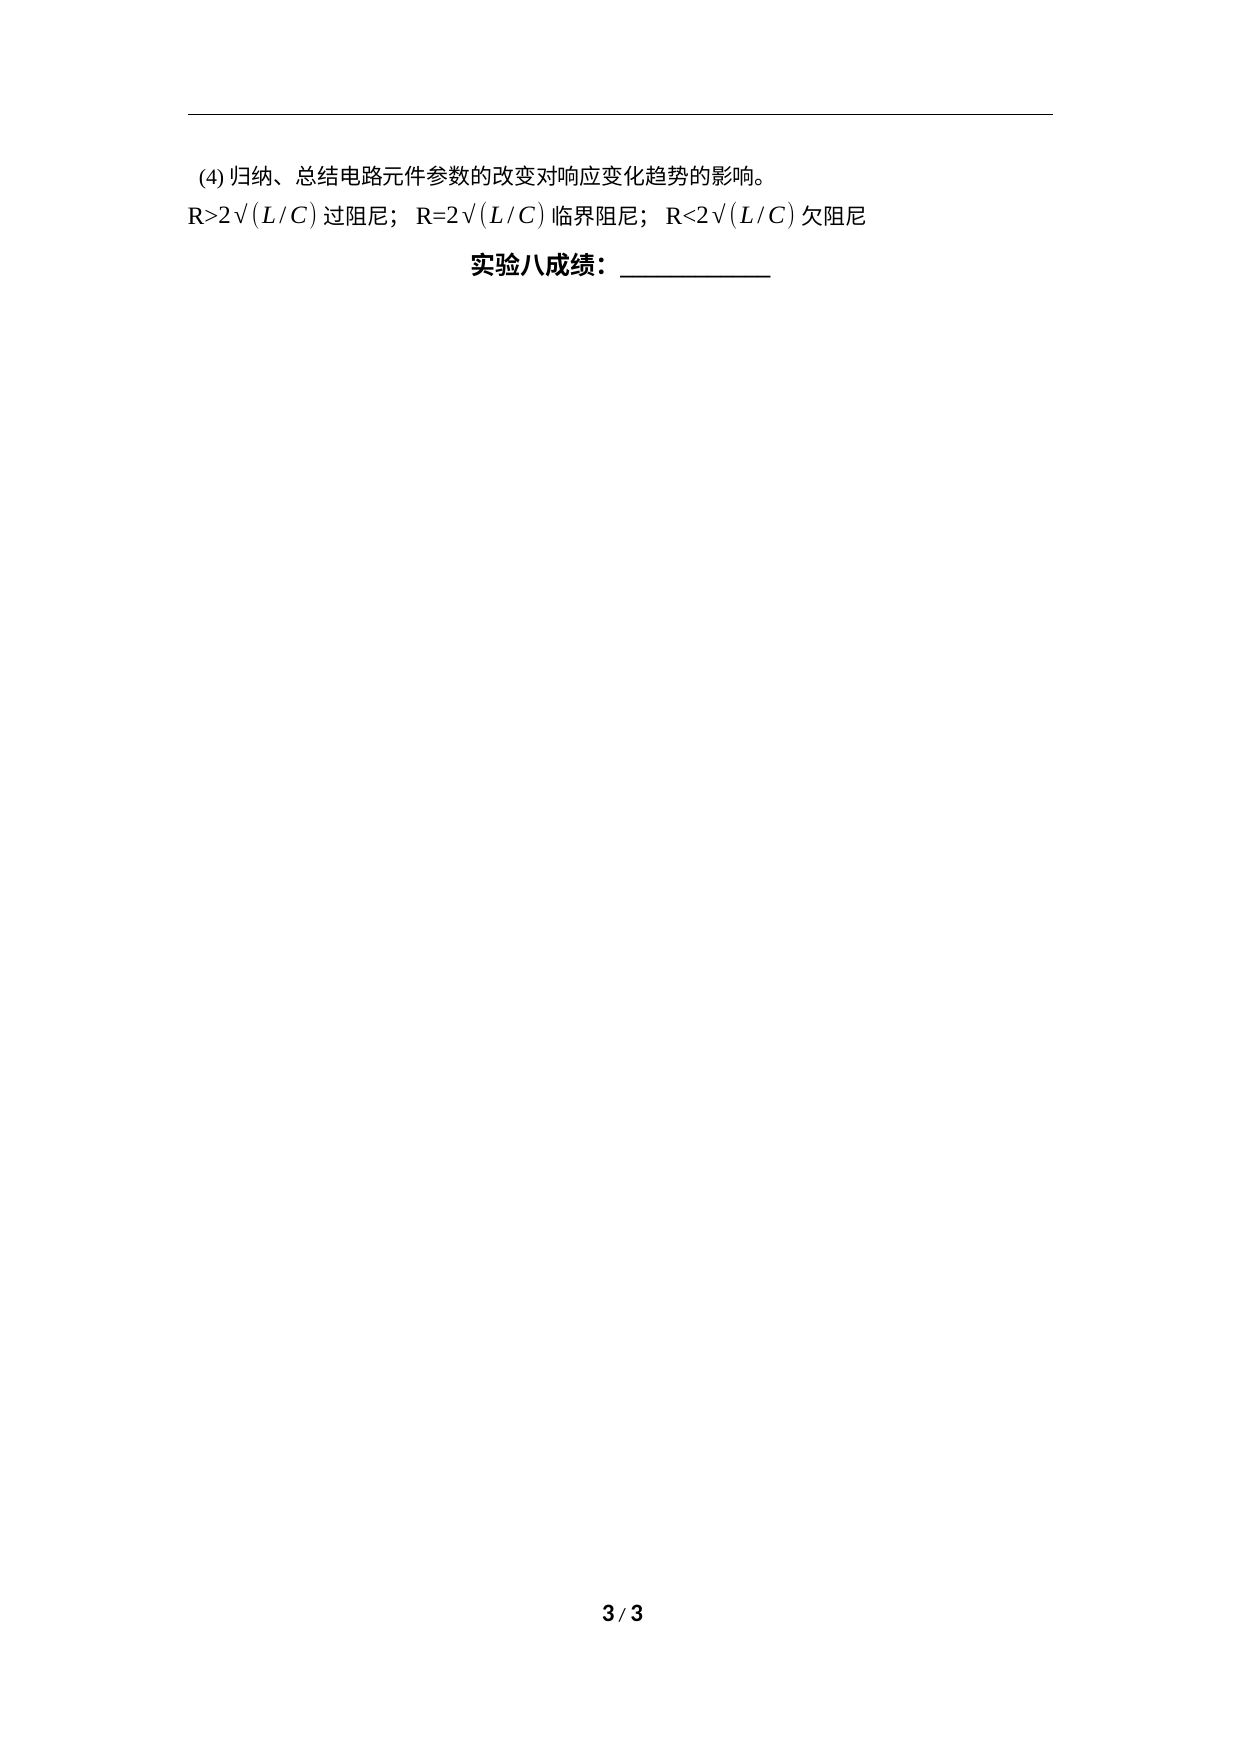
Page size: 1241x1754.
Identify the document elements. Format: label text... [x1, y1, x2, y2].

text R> 过阻尼； R= 临界阻尼； R< 欠阻尼 [187, 199, 1053, 231]
text (4) 归纳、总结电路元件参数的改变对响应变化趋势的影响。 [187, 158, 1053, 191]
text 实验八成绩：____________ [187, 231, 1053, 296]
